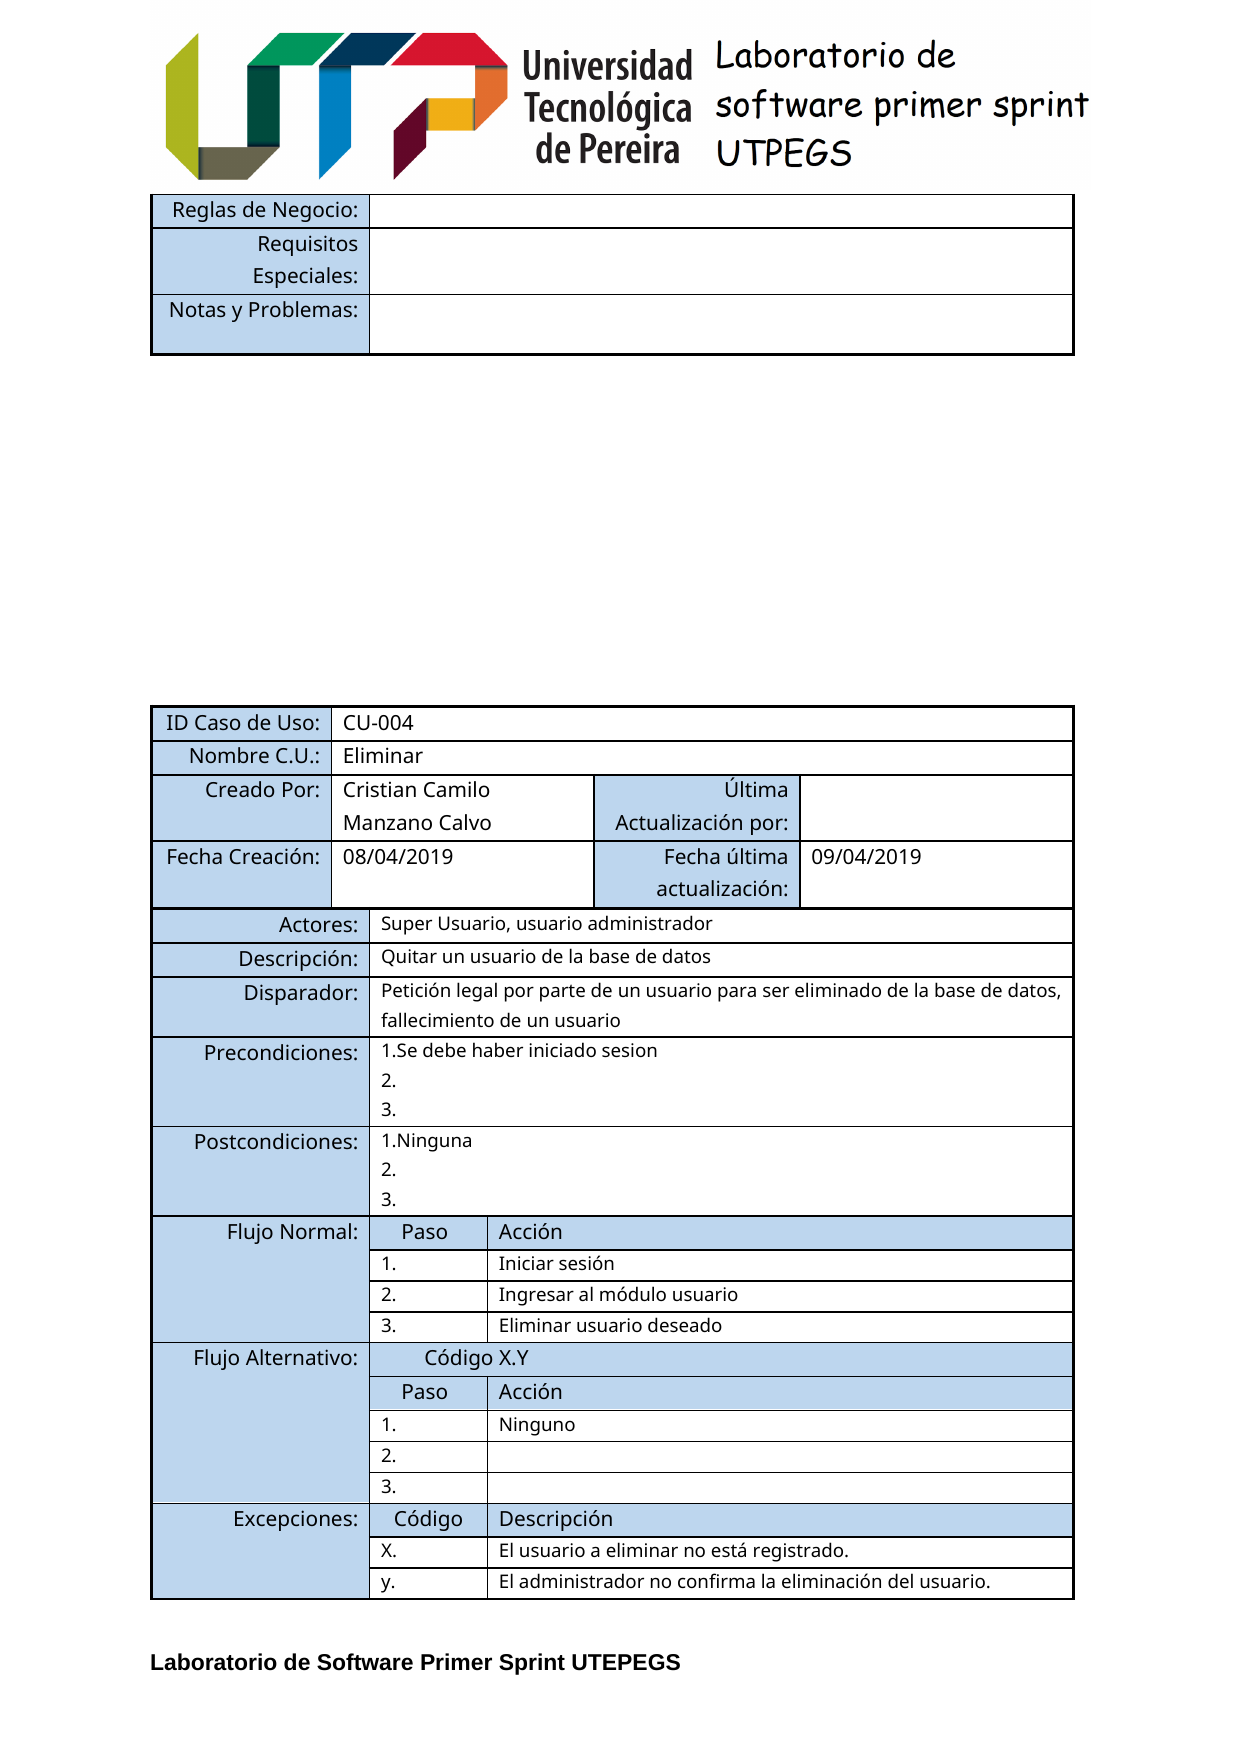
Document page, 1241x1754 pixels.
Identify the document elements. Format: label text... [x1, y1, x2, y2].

table_cell 2. [370, 1282, 487, 1311]
table_cell X. [370, 1538, 487, 1567]
table_cell Eliminar usuario deseado [488, 1313, 1072, 1342]
table_cell [370, 195, 1072, 227]
table_cell 3. [370, 1313, 487, 1342]
table_cell [370, 229, 1072, 294]
table_cell Descripción: [153, 944, 369, 976]
table_cell Fecha Creación: [153, 842, 331, 907]
table_cell Fecha última actualización: [595, 842, 799, 907]
table_header CU-004 [332, 708, 1072, 740]
table_cell Creado Por: [153, 776, 331, 840]
table_cell 09/04/2019 [801, 842, 1072, 907]
table_cell [370, 295, 1072, 353]
table_cell Iniciar sesión [488, 1251, 1072, 1280]
table_cell Cristian Camilo Manzano Calvo [332, 776, 593, 840]
table_cell Código X.Y [370, 1343, 1072, 1376]
table_header ID Caso de Uso: [153, 708, 331, 740]
table_cell [488, 1473, 1072, 1502]
table_cell 08/04/2019 [332, 842, 593, 907]
table_cell Excepciones: [153, 1504, 369, 1598]
table_cell Flujo Alternativo: [153, 1343, 369, 1502]
table_cell y. [370, 1569, 487, 1598]
table_cell Ingresar al módulo usuario [488, 1282, 1072, 1311]
table_cell [801, 776, 1072, 840]
table_cell Paso [370, 1377, 487, 1409]
table_cell Actores: [153, 910, 369, 942]
table_cell Postcondiciones: [153, 1127, 369, 1215]
table_cell 1.Ninguna 2. 3. [370, 1127, 1072, 1215]
table_cell Quitar un usuario de la base de datos [370, 944, 1072, 976]
table_cell 2. [370, 1442, 487, 1471]
table_cell Ninguno [488, 1411, 1072, 1441]
table_cell Acción [488, 1217, 1072, 1249]
table_cell 1.Se debe haber iniciado sesion 2. 3. [370, 1038, 1072, 1126]
table_cell Reglas de Negocio: [153, 195, 369, 227]
table_cell 3. [370, 1473, 487, 1502]
table_cell Descripción [488, 1504, 1072, 1536]
table_cell El administrador no confirma la eliminación del usuario. [488, 1569, 1072, 1598]
table_cell [488, 1442, 1072, 1471]
table_cell Petición legal por parte de un usuario para ser eliminado de la base de datos, fallecimiento de un usuario [370, 978, 1072, 1036]
table_cell Disparador: [153, 978, 369, 1036]
table_cell Acción [488, 1377, 1072, 1409]
table_cell Código [370, 1504, 487, 1536]
table_cell Flujo Normal: [153, 1217, 369, 1342]
table_cell Notas y Problemas: [153, 295, 369, 353]
picture [150, 0, 1091, 190]
table_cell Requisitos Especiales: [153, 229, 369, 294]
table_cell 1. [370, 1411, 487, 1441]
table_cell El usuario a eliminar no está registrado. [488, 1538, 1072, 1567]
table_cell 1. [370, 1251, 487, 1280]
table_cell Nombre C.U.: [153, 742, 331, 774]
table_cell Eliminar [332, 742, 1072, 774]
table_cell Super Usuario, usuario administrador [370, 910, 1072, 942]
table_cell Precondiciones: [153, 1038, 369, 1126]
table_cell Última Actualización por: [595, 776, 799, 840]
table_cell Paso [370, 1217, 487, 1249]
